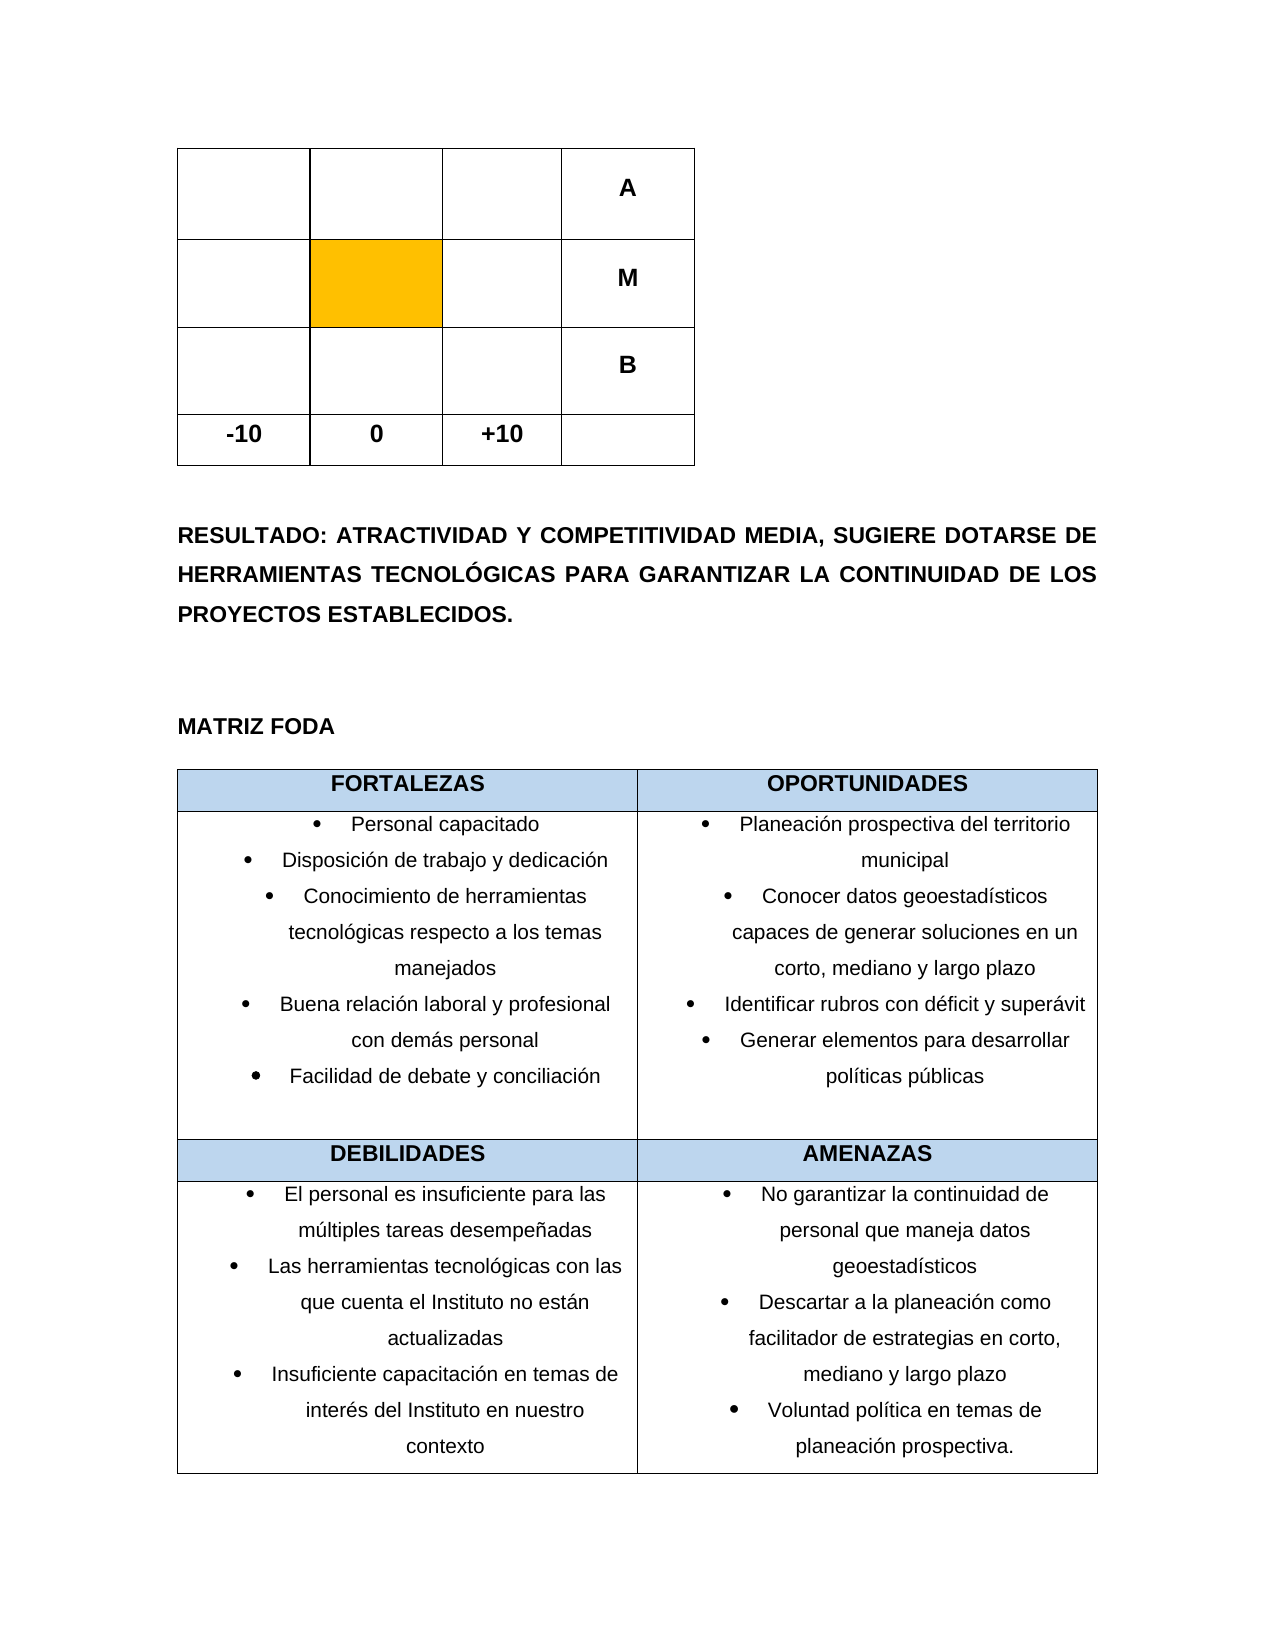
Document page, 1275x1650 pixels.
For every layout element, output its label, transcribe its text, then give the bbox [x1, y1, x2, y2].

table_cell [638, 1182, 1097, 1473]
table_cell [178, 240, 309, 327]
table_cell [311, 328, 442, 413]
table_cell Personal capacitado Disposición de trabajo y dedicación Conocimiento de herramientas tecnológicas respecto a los temas manejados Buena relación laboral y profesional con demás personal Facilidad de debate y conciliación [178, 812, 637, 1139]
table_cell [311, 240, 442, 327]
table_cell Planeación prospectiva del territorio municipal Conocer datos geoestadísticos capaces de generar soluciones en un corto, mediano y largo plazo Identificar rubros con déficit y superávit Generar elementos para desarrollar políticas públicas [638, 812, 1097, 1139]
table_cell +10 [443, 415, 561, 465]
table_header [178, 149, 309, 239]
table_cell DEBILIDADES [178, 1140, 637, 1181]
table_cell M [562, 240, 694, 327]
table_header FORTALEZAS [178, 770, 637, 811]
table_cell 0 [311, 415, 442, 465]
table_header [443, 149, 561, 239]
table_cell -10 [178, 415, 309, 465]
table_header [311, 149, 442, 239]
table_cell [443, 328, 561, 413]
table_header A [562, 149, 694, 239]
table_cell B [562, 328, 694, 413]
text RESULTADO: ATRACTIVIDAD Y COMPETITIVIDAD MEDIA, SUGIERE DOTARSE DE HERRAMIENTAS TECNOLÓGICAS PARA GARANTIZAR LA CONTINUIDAD DE LOS PROYECTOS ESTABLECIDOS. [177, 522, 1098, 627]
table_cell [178, 1182, 637, 1473]
table_cell [178, 328, 309, 413]
text MATRIZ FODA [177, 713, 1098, 739]
table_header OPORTUNIDADES [638, 770, 1097, 811]
table_cell AMENAZAS [638, 1140, 1097, 1181]
table_cell [562, 415, 694, 465]
table_cell [443, 240, 561, 327]
